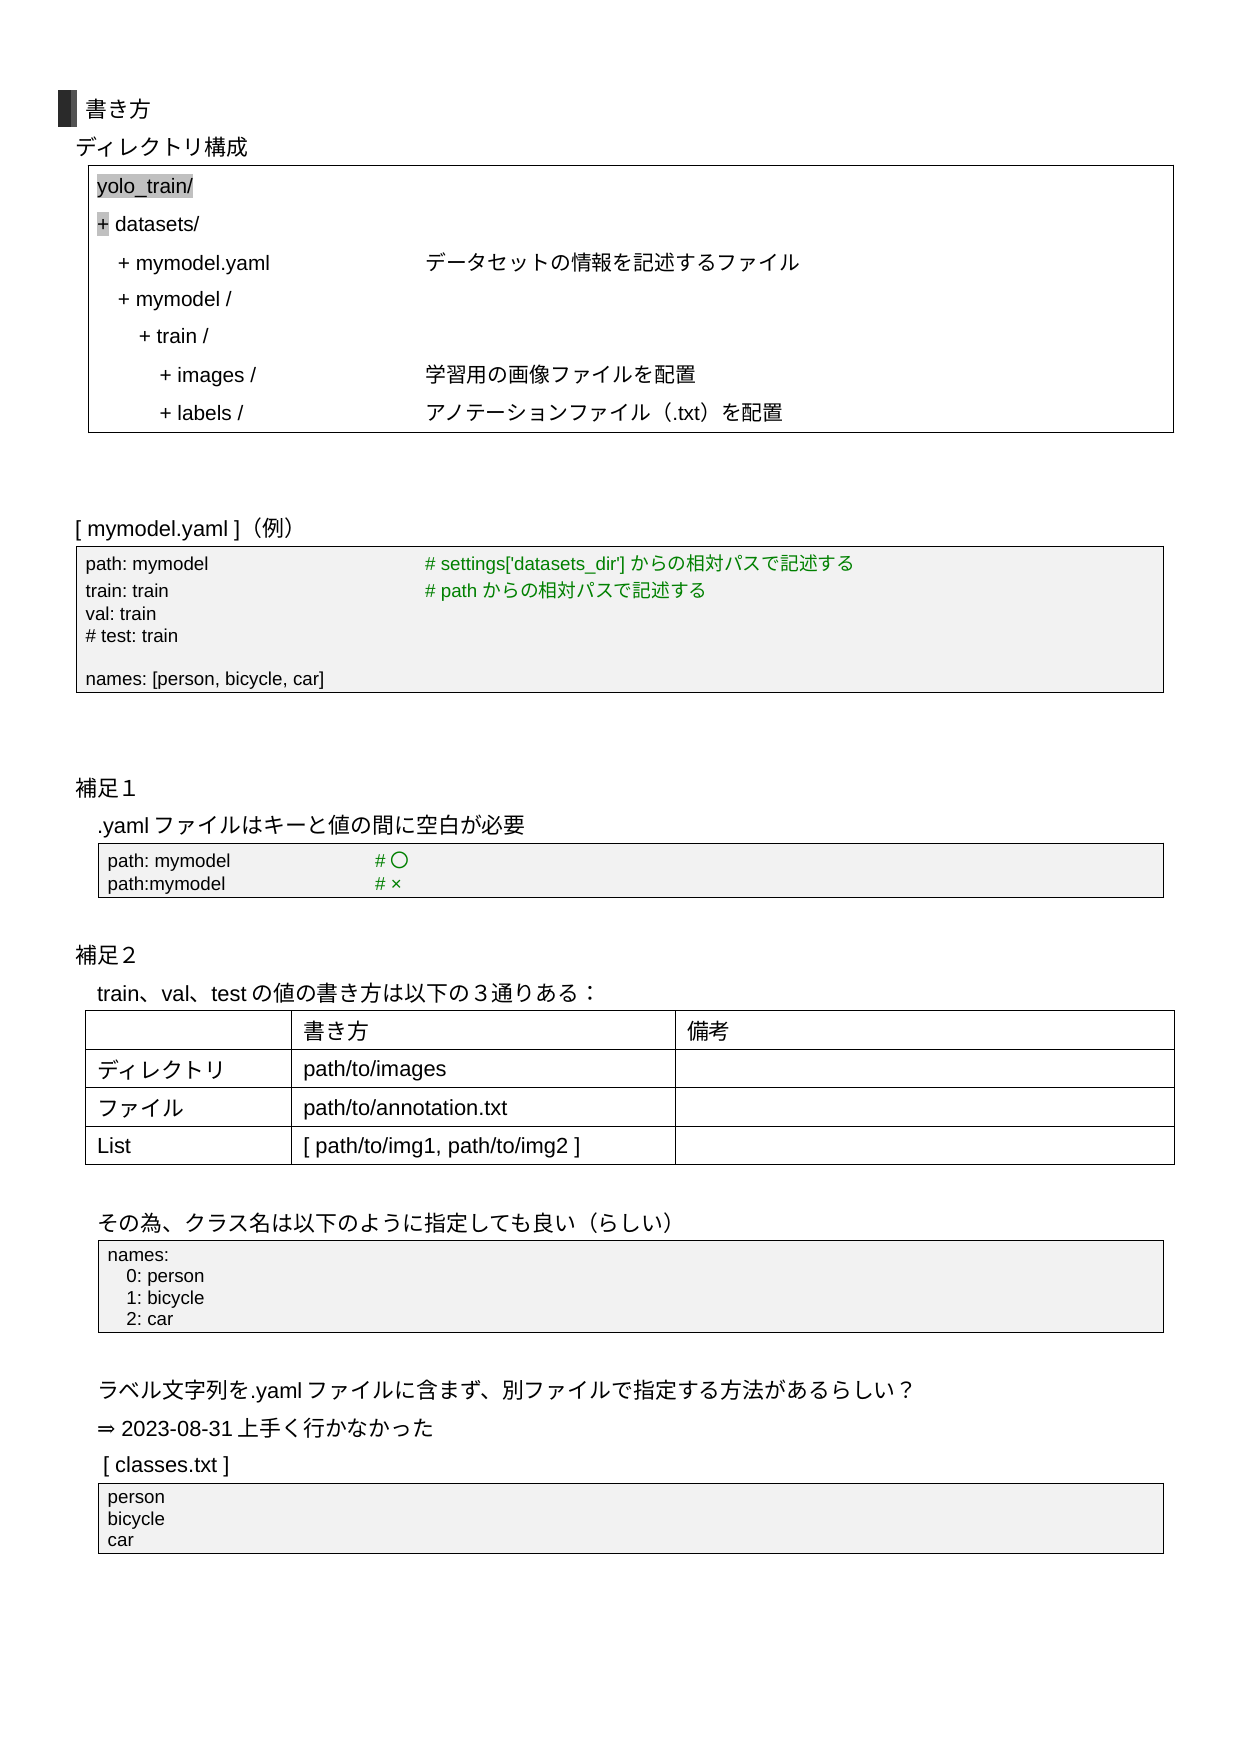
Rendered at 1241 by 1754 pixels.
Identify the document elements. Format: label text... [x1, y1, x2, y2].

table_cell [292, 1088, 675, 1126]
text names: [person, bicycle, car] [77, 665, 1163, 692]
text 補足２ [75, 935, 1165, 973]
text 2: car [99, 1305, 1163, 1332]
text ⇒ 2023-08-31上手く行かなかった [97, 1408, 1165, 1445]
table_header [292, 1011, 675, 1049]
text 0: person [99, 1262, 1163, 1283]
text 補足１ [75, 768, 1165, 805]
text path: mymodel # settings['datasets_dir'] からの相対パスで記述する [77, 547, 1163, 573]
text + images / 学習用の画像ファイルを配置 [89, 352, 1173, 389]
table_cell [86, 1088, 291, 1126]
text .yamlファイルはキーと値の間に空白が必要 [97, 805, 1165, 843]
text # test: train [77, 622, 1163, 643]
text names: [99, 1241, 1163, 1262]
text train、val、testの値の書き方は以下の３通りある： [97, 973, 1165, 1010]
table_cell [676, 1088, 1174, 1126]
text + datasets/ [89, 202, 1173, 239]
text ラベル文字列を.yamlファイルに含まず、別ファイルで指定する方法があるらしい？ [97, 1370, 1165, 1408]
text train: train # path からの相対パスで記述する [77, 573, 1163, 600]
text yolo_train/ [89, 166, 1173, 202]
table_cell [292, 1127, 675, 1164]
text ディレクトリ構成 [75, 127, 1165, 164]
text [ mymodel.yaml ]（例） [75, 508, 1165, 546]
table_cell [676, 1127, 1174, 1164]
text + labels / アノテーションファイル（.txt）を配置 [89, 389, 1173, 432]
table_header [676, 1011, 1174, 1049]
subtitle 書き方 [52, 89, 1155, 127]
text + mymodel.yaml データセットの情報を記述するファイル [89, 239, 1173, 277]
text + train / [89, 314, 1173, 352]
text + mymodel / [89, 277, 1173, 314]
text その為、クラス名は以下のように指定しても良い（らしい） [97, 1203, 1165, 1240]
text person [99, 1484, 1163, 1504]
text path: mymodel # 〇 [99, 844, 1163, 870]
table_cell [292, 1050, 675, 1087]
text [ classes.txt ] [97, 1445, 1165, 1483]
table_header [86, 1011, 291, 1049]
text path:mymodel # × [99, 870, 1163, 897]
text val: train [77, 600, 1163, 622]
text car [99, 1526, 1163, 1553]
text bicycle [99, 1504, 1163, 1526]
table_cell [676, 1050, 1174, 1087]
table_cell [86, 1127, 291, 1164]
text 1: bicycle [99, 1283, 1163, 1305]
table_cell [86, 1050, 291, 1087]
